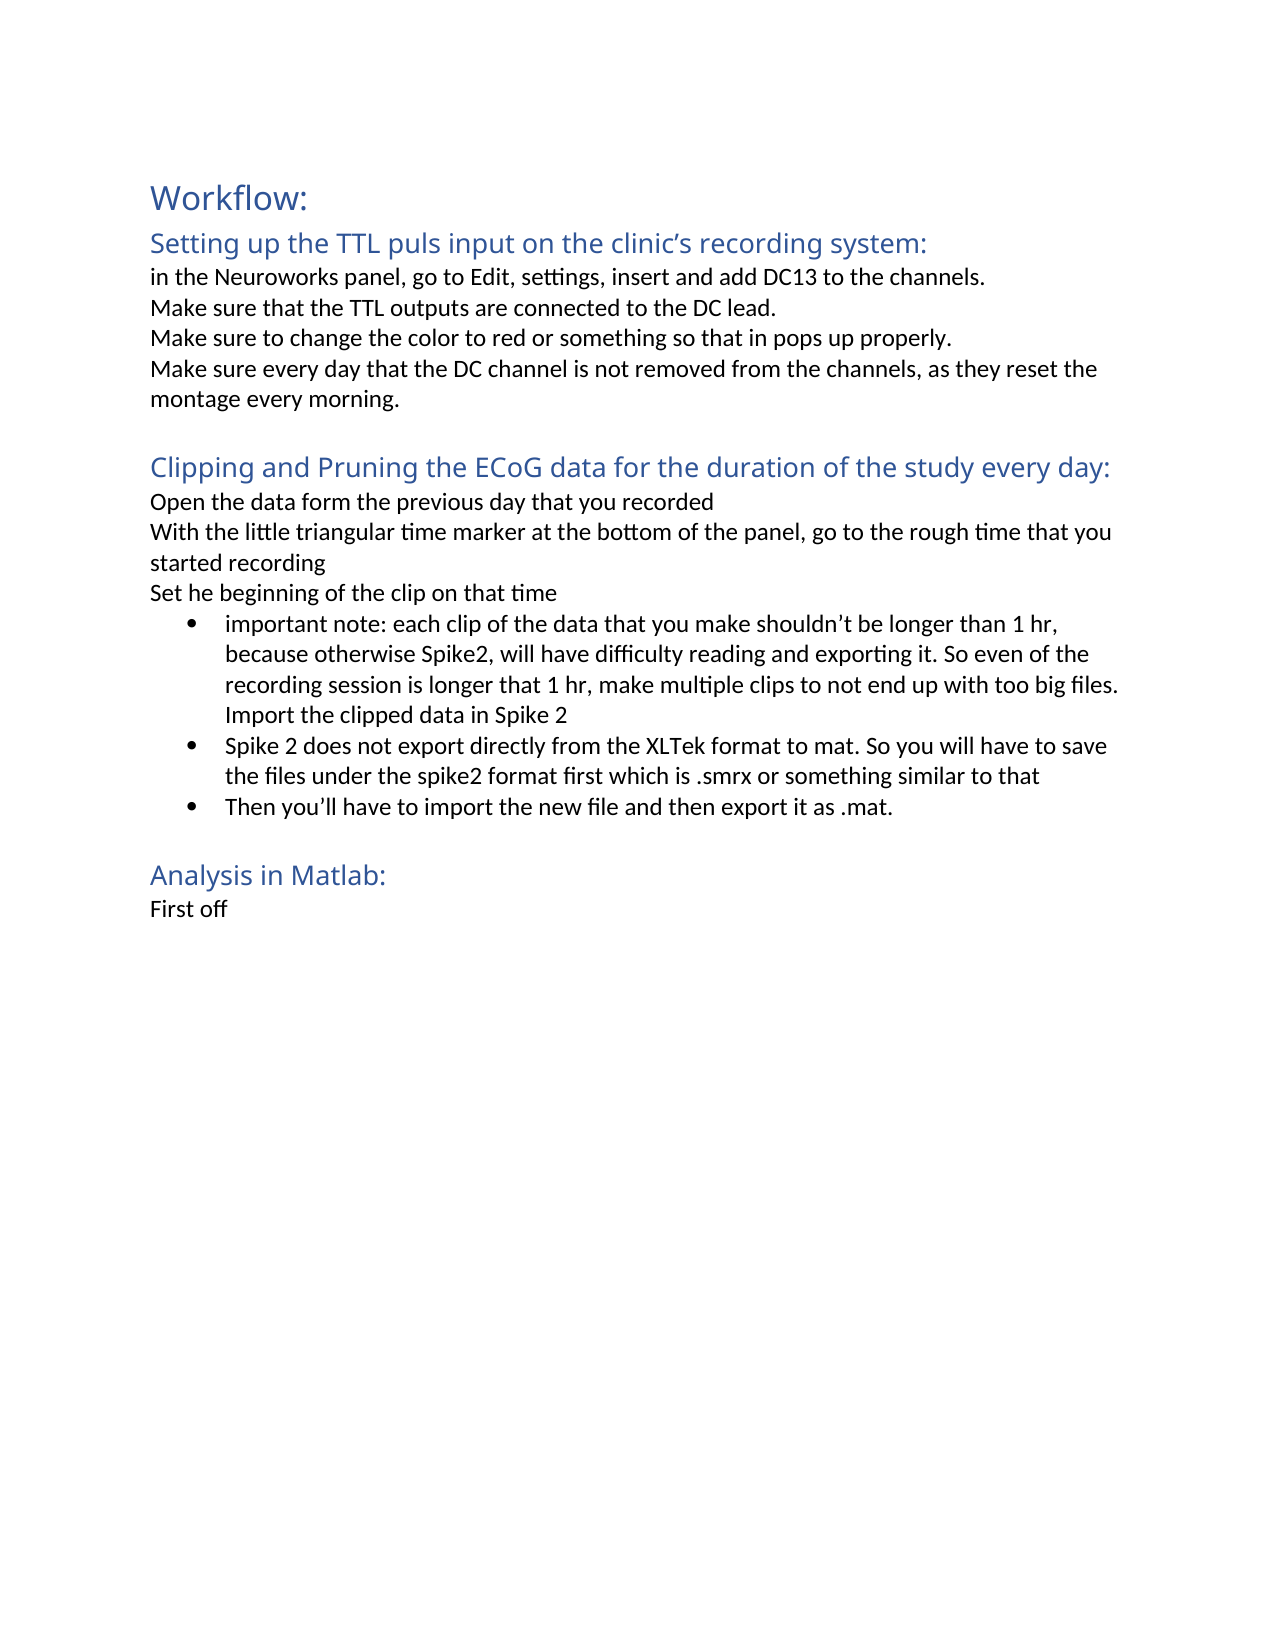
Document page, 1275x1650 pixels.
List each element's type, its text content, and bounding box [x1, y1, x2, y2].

subtitle Analysis in Matlab: [150, 856, 1125, 893]
text in the Neuroworks panel, go to Edit, settings, insert and add DC13 to the channels. [150, 261, 1125, 292]
subtitle Setting up the TTL puls input on the clinic’s recording system: [150, 224, 1125, 261]
text With the little triangular time marker at the bottom of the panel, go to the rough time that you started recording [150, 516, 1125, 577]
text Make sure every day that the DC channel is not removed from the channels, as they reset the montage every morning. [150, 353, 1125, 414]
text Open the data form the previous day that you recorded [150, 486, 1125, 516]
list Spike 2 does not export directly from the XLTek format to mat. So you will have to save the files under the spike2 format first which is .smrx or something similar to that [187, 730, 1125, 791]
text Make sure to change the color to red or something so that in pops up properly. [150, 322, 1125, 353]
list Then you’ll have to import the new file and then export it as .mat. [187, 791, 1125, 821]
text Make sure that the TTL outputs are connected to the DC lead. [150, 292, 1125, 322]
subtitle Workflow: [150, 175, 1125, 220]
text First off [150, 893, 1125, 923]
text Set he beginning of the clip on that time [150, 577, 1125, 608]
list important note: each clip of the data that you make shouldn’t be longer than 1 hr, because otherwise Spike2, will have difficulty reading and exporting it. So even of the recording session is longer that 1 hr, make multiple clips to not end up with too big files. Import the clipped data in Spike 2 [187, 608, 1125, 730]
subtitle Clipping and Pruning the ECoG data for the duration of the study every day: [150, 449, 1125, 486]
